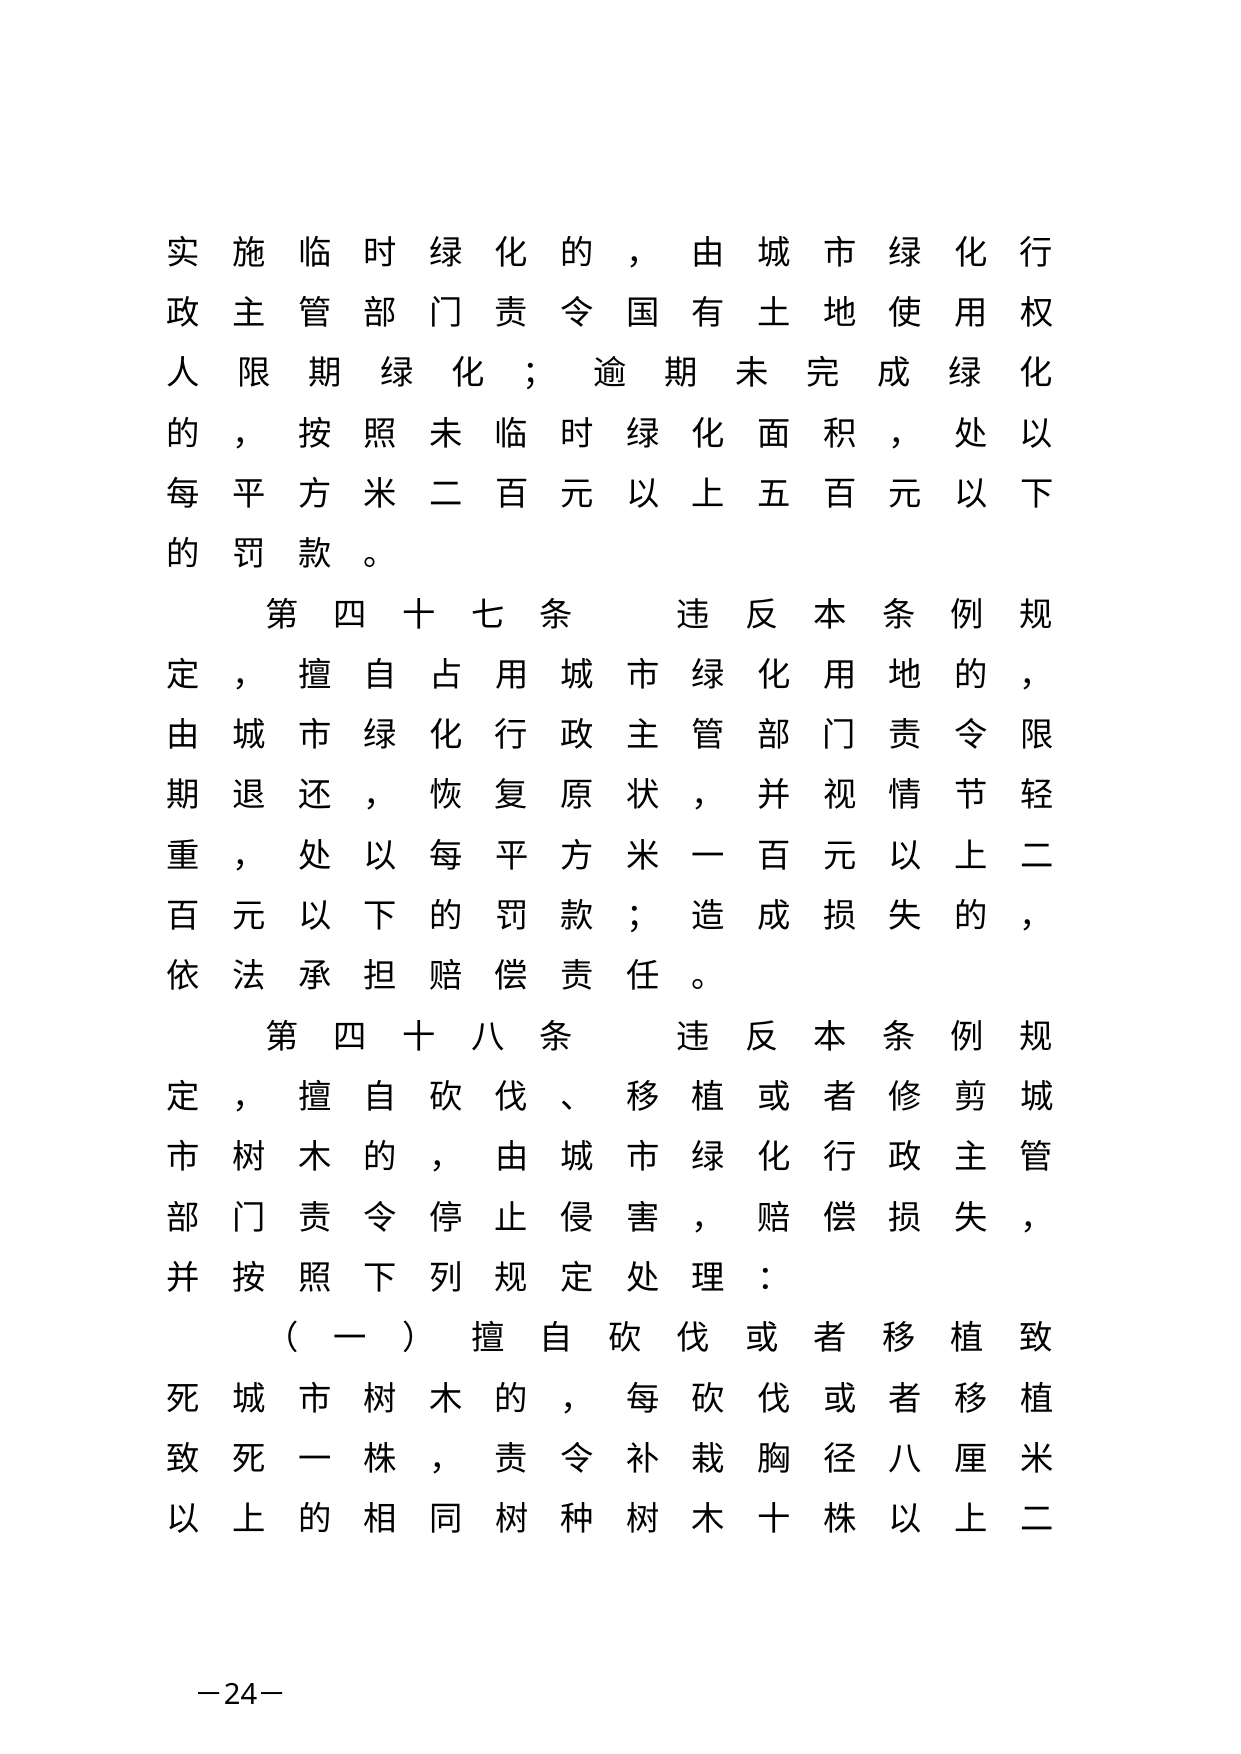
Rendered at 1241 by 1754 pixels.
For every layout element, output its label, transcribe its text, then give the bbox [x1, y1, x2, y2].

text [167, 219, 1085, 581]
text 第四十八条 违反本条例规定，擅自砍伐、移植或者修剪城市树木的，由城市绿化行政主管部门责令停止侵害，赔偿损失，并按照下列规定处理： [167, 1003, 1085, 1305]
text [167, 1305, 1085, 1546]
text 第四十七条 违反本条例规定，擅自占用城市绿化用地的，由城市绿化行政主管部门责令限期退还，恢复原状，并视情节轻重，处以每平方米一百元以上二百元以下的罚款；造成损失的，依法承担赔偿责任。 [167, 581, 1085, 1003]
